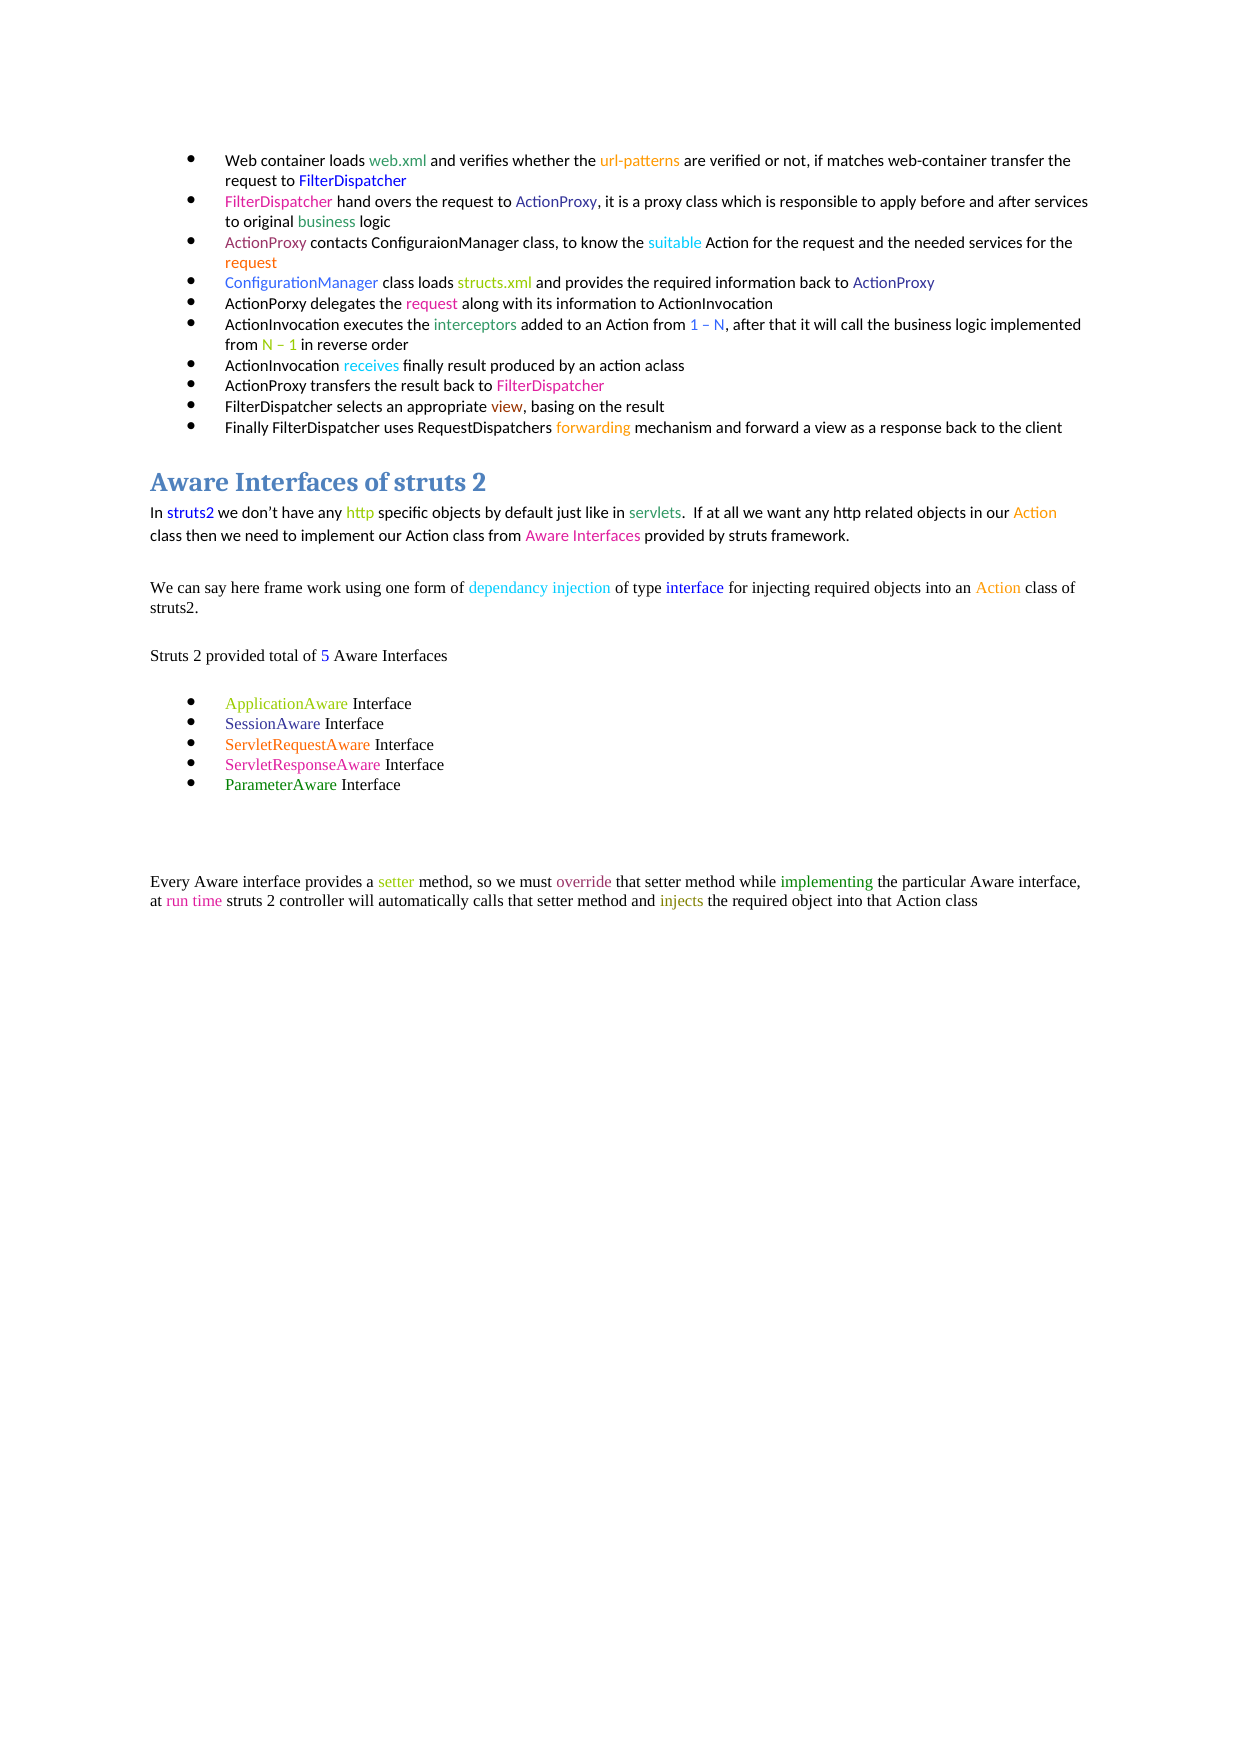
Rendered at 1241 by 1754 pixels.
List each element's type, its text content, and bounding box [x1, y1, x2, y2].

list ActionInvocation receives finally result produced by an action aclass [187, 355, 1090, 376]
list ActionProxy contacts ConfiguraionManager class, to know the suitable Action for the request and the needed services for the request [187, 232, 1090, 273]
list ActionInvocation executes the interceptors added to an Action from 1 – N, after that it will call the business logic implemented from N – 1 in reverse order [187, 314, 1090, 355]
picture [524, 585, 529, 593]
list ConfigurationManager class loads structs.xml and provides the required information back to ActionProxy [187, 273, 1090, 293]
list ActionProxy transfers the result back to FilterDispatcher [187, 376, 1090, 396]
picture [512, 581, 516, 593]
picture [500, 585, 505, 593]
subtitle Aware Interfaces of struts 2 [150, 467, 1090, 498]
list Web container loads web.xml and verifies whether the url-patterns are verified or not, if matches web-container transfer the request to FilterDispatcher [187, 150, 1090, 191]
list SessionAware Interface [187, 714, 1090, 734]
list Finally FilterDispatcher uses RequestDispatchers forwarding mechanism and forward a view as a response back to the client [187, 417, 1090, 437]
text We can say here frame work using one form of dependancy injection of type interface for injecting required objects into an Action class of struts2. [150, 578, 1090, 617]
list ServletRequestAware Interface [187, 734, 1090, 754]
picture [557, 585, 562, 593]
list ActionPorxy delegates the request along with its information to ActionInvocation [187, 293, 1090, 314]
list ParameterAware Interface [187, 774, 1090, 794]
list ServletResponseAware Interface [187, 754, 1090, 774]
text Struts 2 provided total of 5 Aware Interfaces [150, 646, 1090, 665]
list ApplicationAware Interface [187, 694, 1090, 714]
text Every Aware interface provides a setter method, so we must override that setter method while implementing the particular Aware interface, at run time struts 2 controller will automatically calls that setter method and injects the required object into that Action class [150, 872, 1090, 910]
list FilterDispatcher selects an appropriate view, basing on the result [187, 396, 1090, 417]
list FilterDispatcher hand overs the request to ActionProxy, it is a proxy class which is responsible to apply before and after services to original business logic [187, 191, 1090, 232]
text In struts2 we don’t have any http specific objects by default just like in servlets. If at all we want any http related objects in our Action class then we need to implement our Action class from Aware Interfaces provided by struts framework. [150, 502, 1090, 546]
